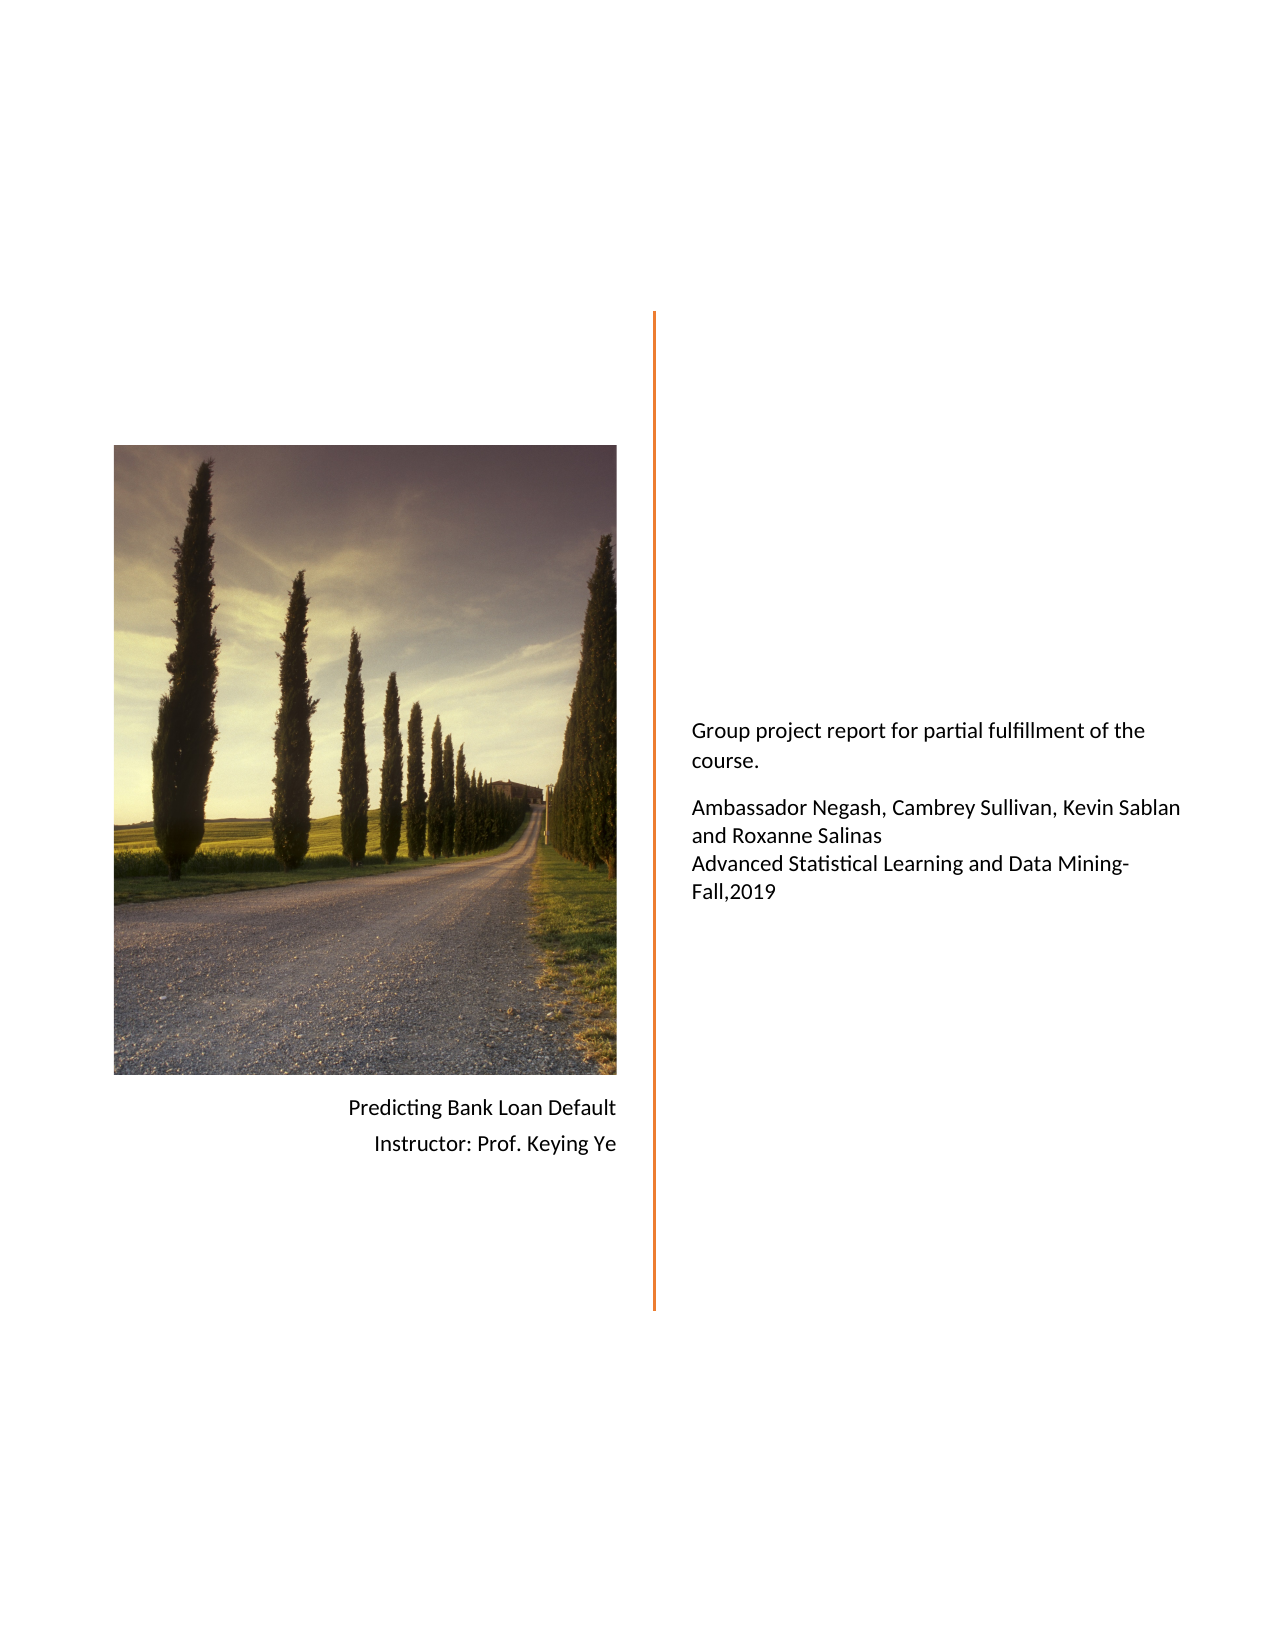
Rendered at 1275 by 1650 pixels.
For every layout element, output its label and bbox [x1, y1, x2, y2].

picture [113, 445, 617, 1075]
